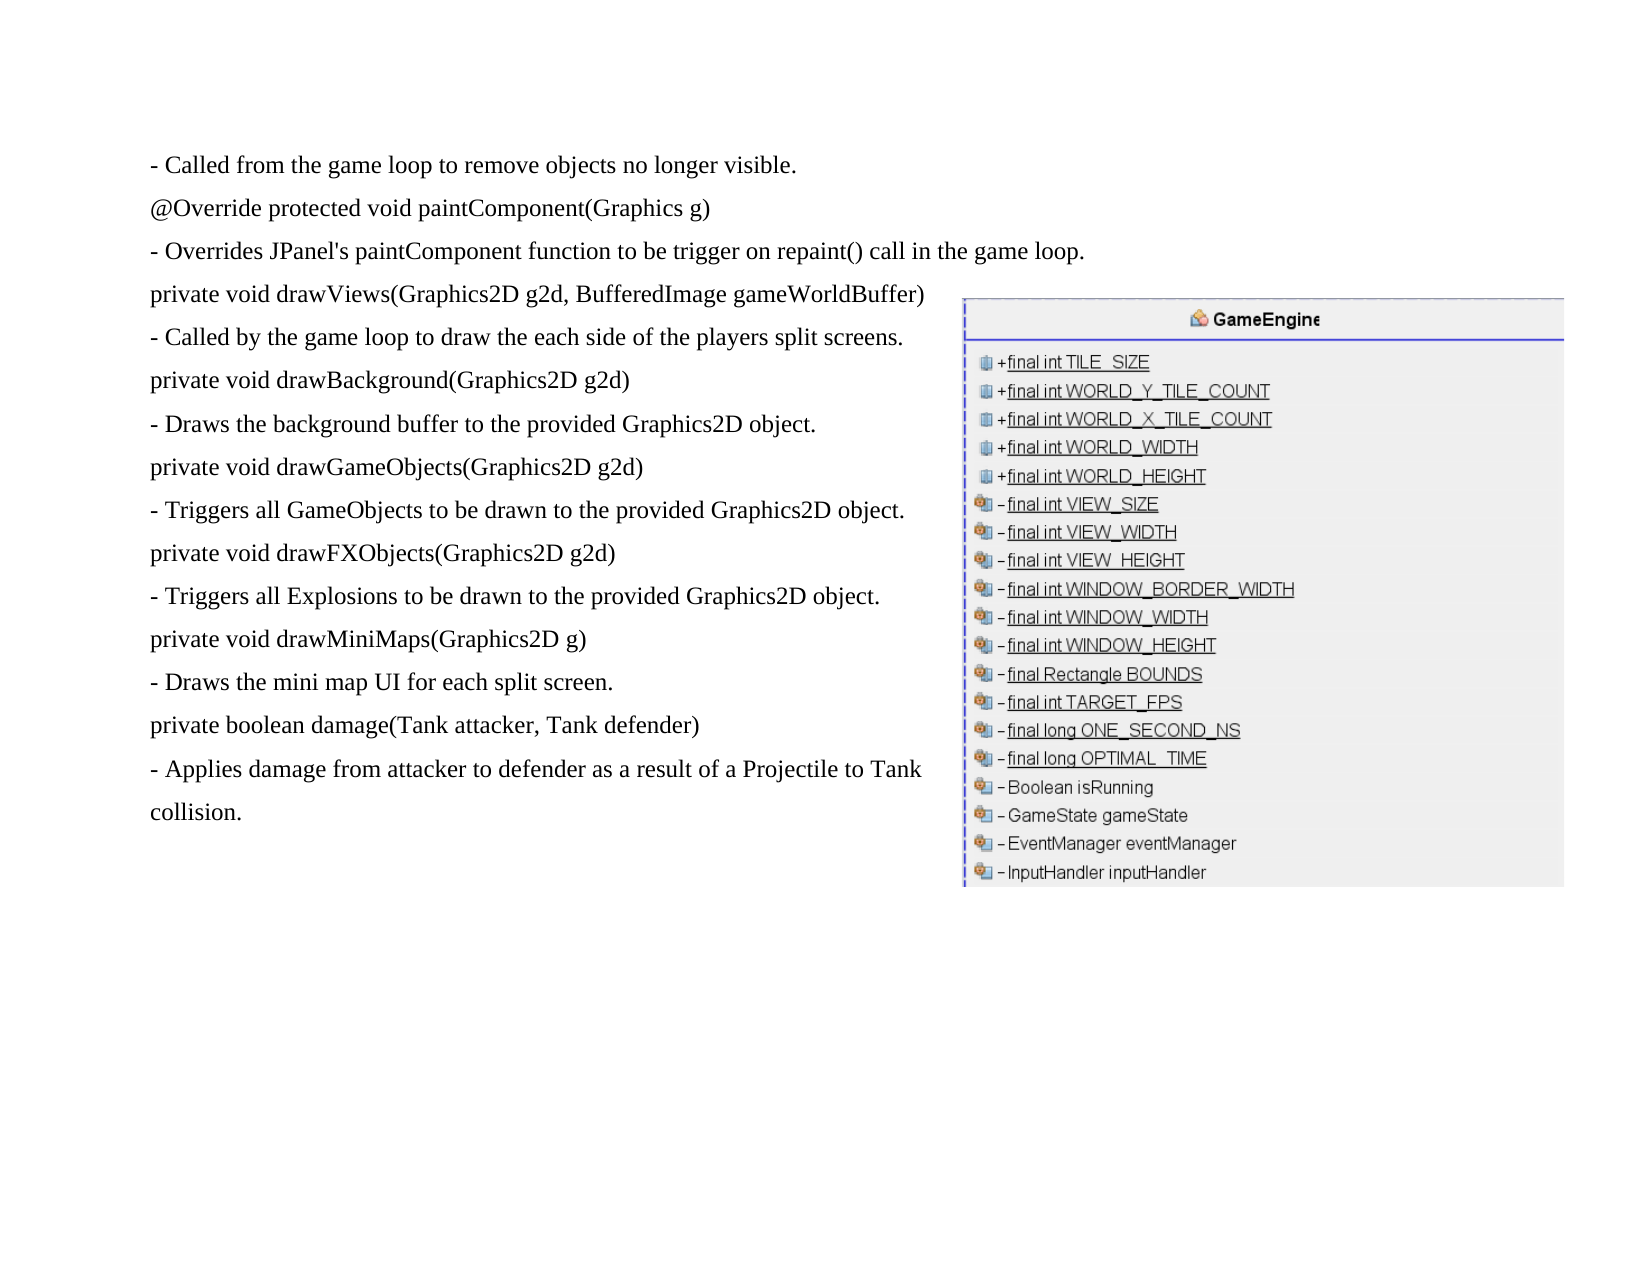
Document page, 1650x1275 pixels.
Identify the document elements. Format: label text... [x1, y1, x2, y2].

text - Draws the mini map UI for each split screen. [150, 667, 961, 696]
picture [961, 298, 1564, 886]
text - Draws the background buffer to the provided Graphics2D object. [150, 409, 961, 437]
text - Triggers all GameObjects to be drawn to the provided Graphics2D object. [150, 495, 961, 524]
text private boolean damage(Tank attacker, Tank defender) [150, 711, 961, 739]
text private void drawViews(Graphics2D g2d, BufferedImage gameWorldBuffer) [150, 279, 1500, 308]
text private void drawGameObjects(Graphics2D g2d) [150, 452, 961, 481]
text private void drawFXObjects(Graphics2D g2d) [150, 538, 961, 567]
text private void drawBackground(Graphics2D g2d) [150, 366, 961, 394]
text @Override protected void paintComponent(Graphics g) [150, 193, 1500, 222]
text - Overrides JPanel's paintComponent function to be trigger on repaint() call in the game loop. [150, 236, 1500, 265]
text - Called by the game loop to draw the each side of the players split screens. [150, 322, 961, 351]
text - Called from the game loop to remove objects no longer visible. [150, 150, 1500, 179]
text - Triggers all Explosions to be drawn to the provided Graphics2D object. [150, 581, 961, 610]
text private void drawMiniMaps(Graphics2D g) [150, 624, 961, 653]
text - Applies damage from attacker to defender as a result of a Projectile to Tank collision. [150, 754, 961, 826]
